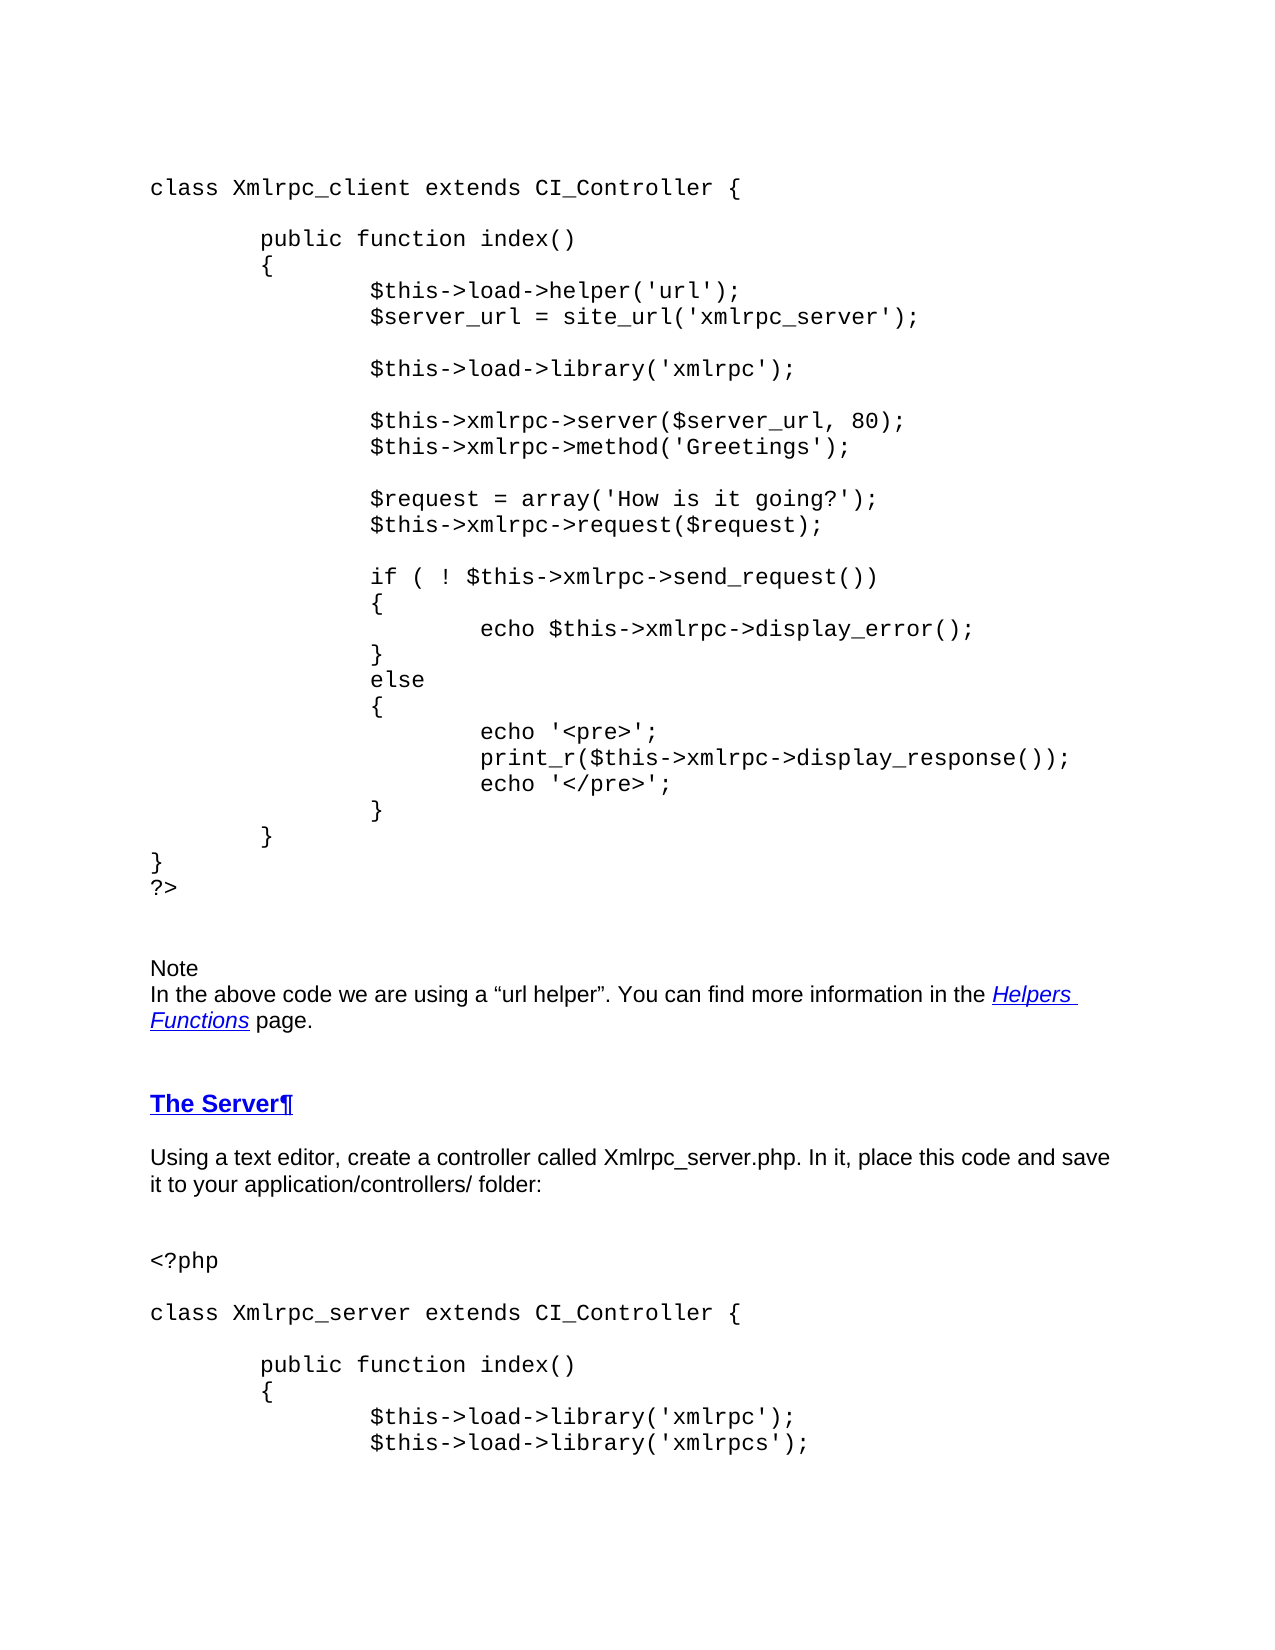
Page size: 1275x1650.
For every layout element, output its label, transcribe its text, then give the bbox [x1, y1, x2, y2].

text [150, 1249, 1125, 1483]
text Using a text editor, create a controller called Xmlrpc_server.php. In it, place this code and save it to your application/controllers/ folder: [150, 1144, 1125, 1197]
text In the above code we are using a “url helper”. You can find more information in the Helpers Functions page. [150, 981, 1125, 1033]
text Note [150, 954, 1125, 981]
text The Server¶ [150, 1089, 1125, 1118]
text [150, 150, 1125, 928]
